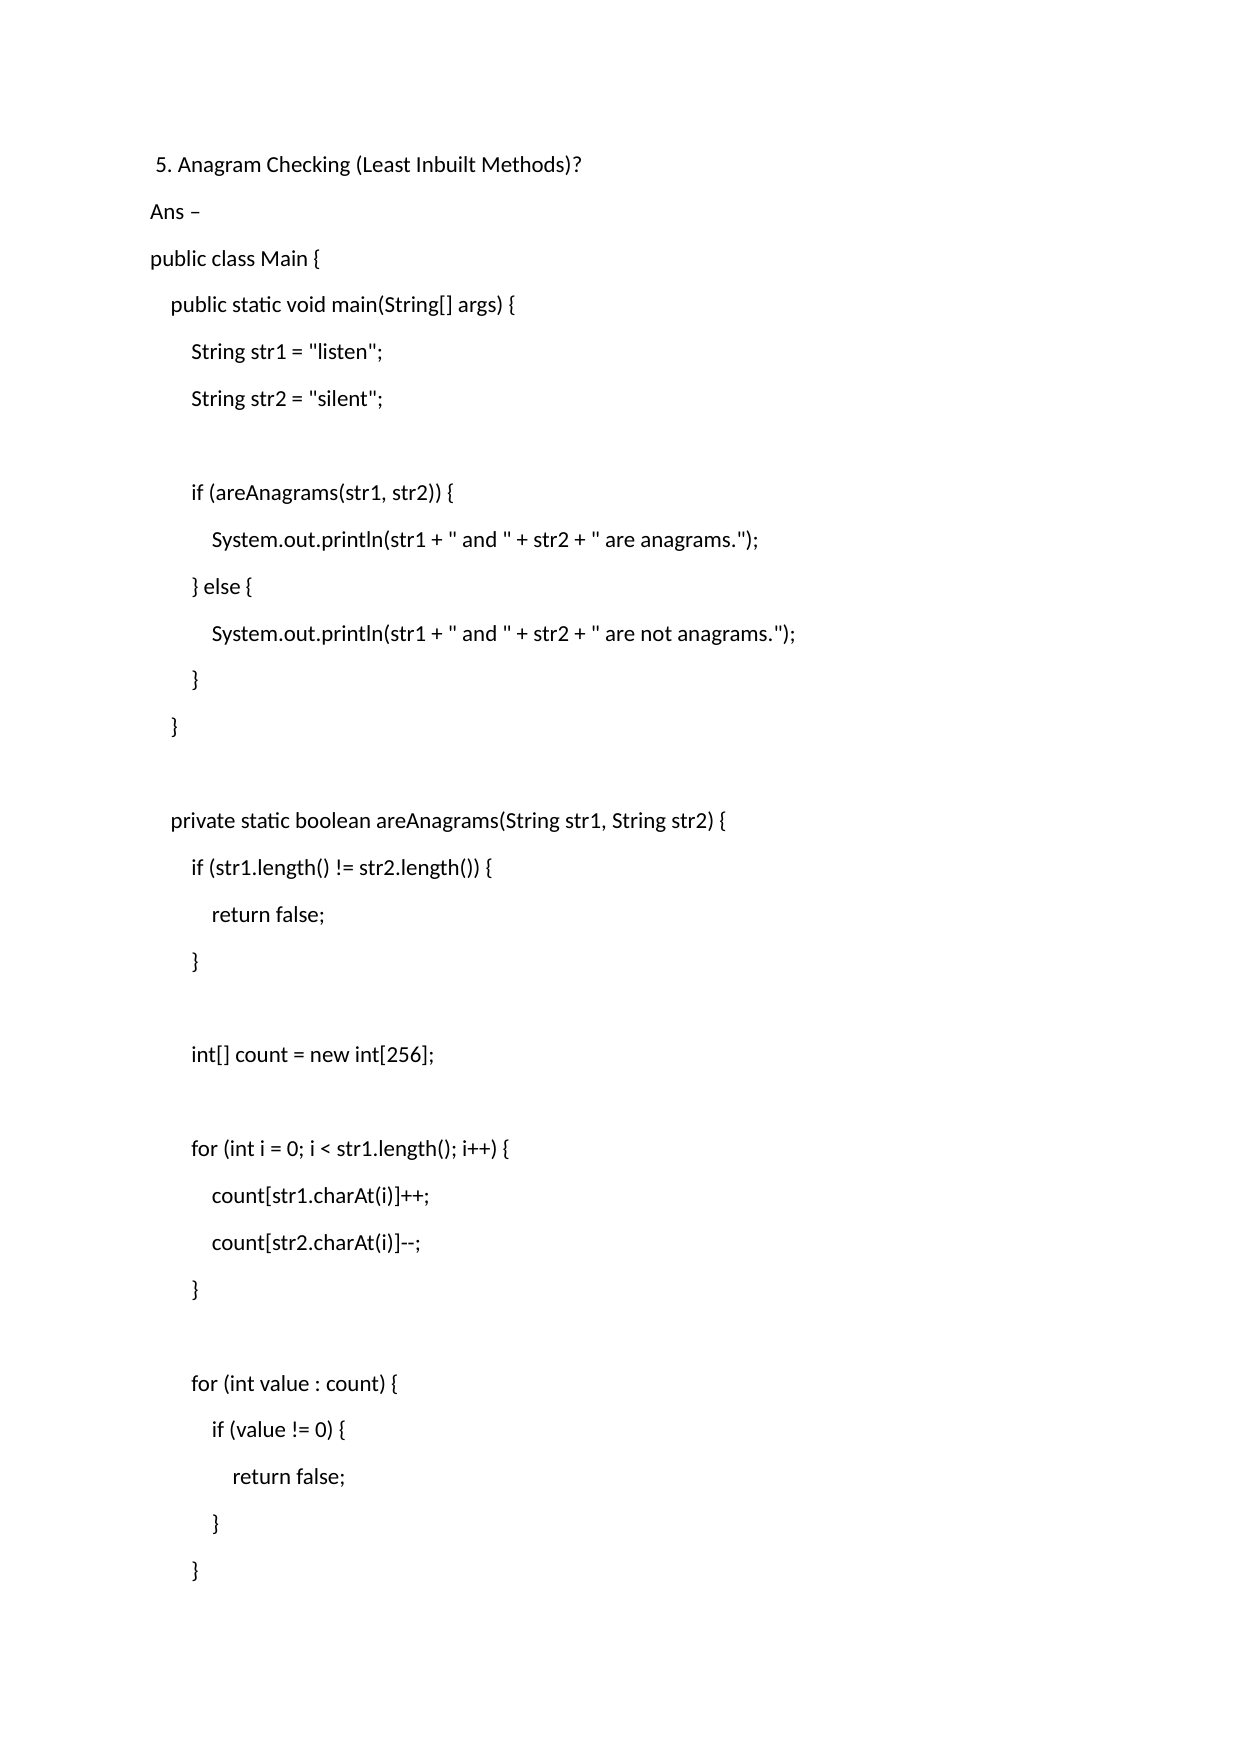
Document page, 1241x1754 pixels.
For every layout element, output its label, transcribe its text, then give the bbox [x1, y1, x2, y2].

text String str1 = "listen"; [150, 337, 1090, 366]
text int[] count = new int[256]; [150, 1041, 1090, 1069]
text public static void main(String[] args) { [150, 291, 1090, 319]
text } [150, 1509, 1090, 1537]
text String str2 = "silent"; [150, 384, 1090, 412]
text } [150, 712, 1090, 741]
text } [150, 947, 1090, 975]
text if (str1.length() != str2.length()) { [150, 853, 1090, 881]
text if (areAnagrams(str1, str2)) { [150, 478, 1090, 506]
text System.out.println(str1 + " and " + str2 + " are anagrams."); [150, 525, 1090, 553]
text } else { [150, 572, 1090, 600]
text } [150, 666, 1090, 694]
text return false; [150, 1462, 1090, 1491]
text count[str2.charAt(i)]--; [150, 1228, 1090, 1256]
text for (int value : count) { [150, 1369, 1090, 1397]
text System.out.println(str1 + " and " + str2 + " are not anagrams."); [150, 619, 1090, 647]
text return false; [150, 900, 1090, 928]
text if (value != 0) { [150, 1416, 1090, 1444]
text } [150, 1275, 1090, 1303]
text 5. Anagram Checking (Least Inbuilt Methods)? [150, 150, 1090, 178]
text count[str1.charAt(i)]++; [150, 1181, 1090, 1209]
text public class Main { [150, 244, 1090, 272]
text for (int i = 0; i < str1.length(); i++) { [150, 1134, 1090, 1162]
text } [150, 1556, 1090, 1584]
text private static boolean areAnagrams(String str1, String str2) { [150, 806, 1090, 834]
text Ans – [150, 197, 1090, 225]
